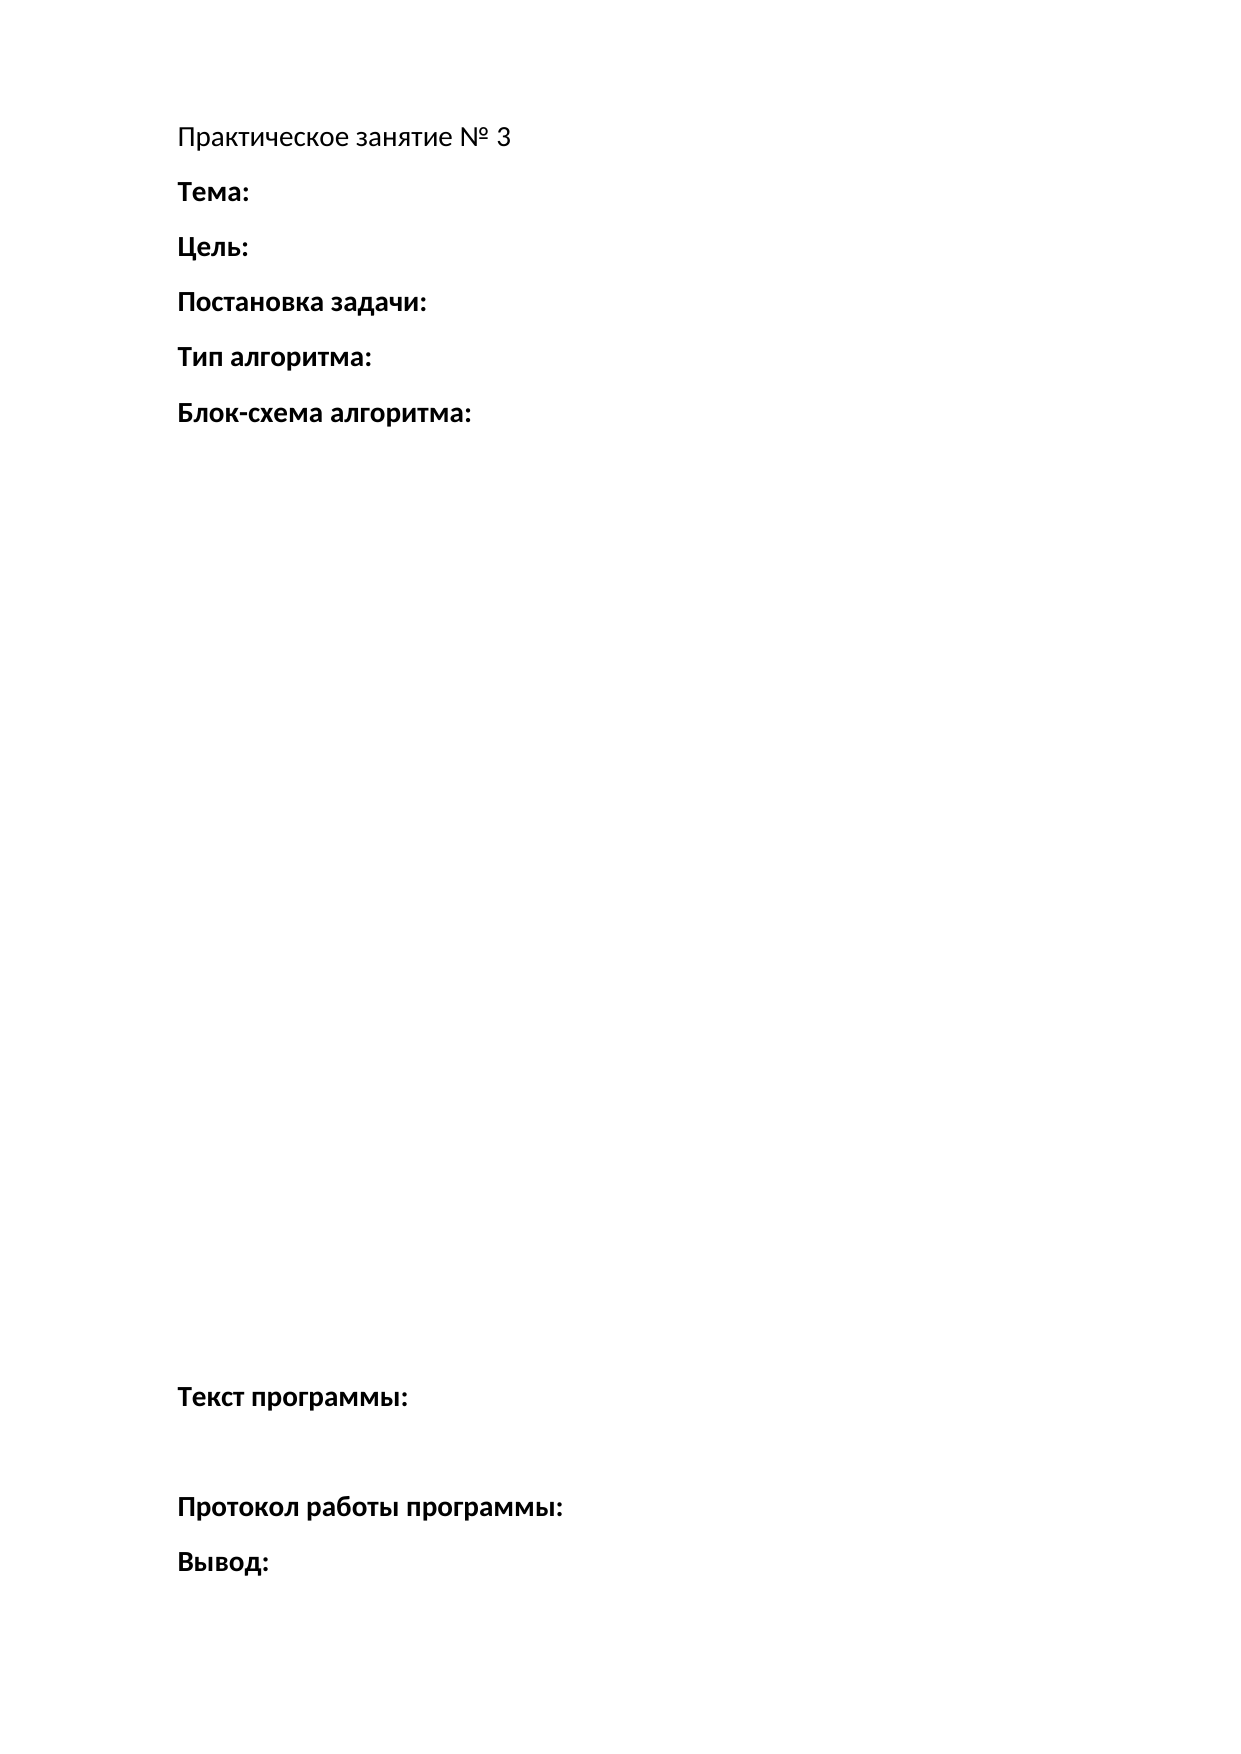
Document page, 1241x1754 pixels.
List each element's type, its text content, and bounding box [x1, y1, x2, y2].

text Текст программы: [177, 1378, 1152, 1413]
text Протокол работы программы: [177, 1488, 1152, 1524]
text Практическое занятие № 3 [177, 118, 1152, 154]
text Цель: [177, 228, 1152, 264]
text Тип алгоритма: [177, 338, 1152, 374]
text Постановка задачи: [177, 283, 1152, 319]
text Тема: [177, 173, 1152, 209]
text Вывод: [177, 1543, 1152, 1579]
text Блок-схема алгоритма: [177, 394, 1152, 429]
